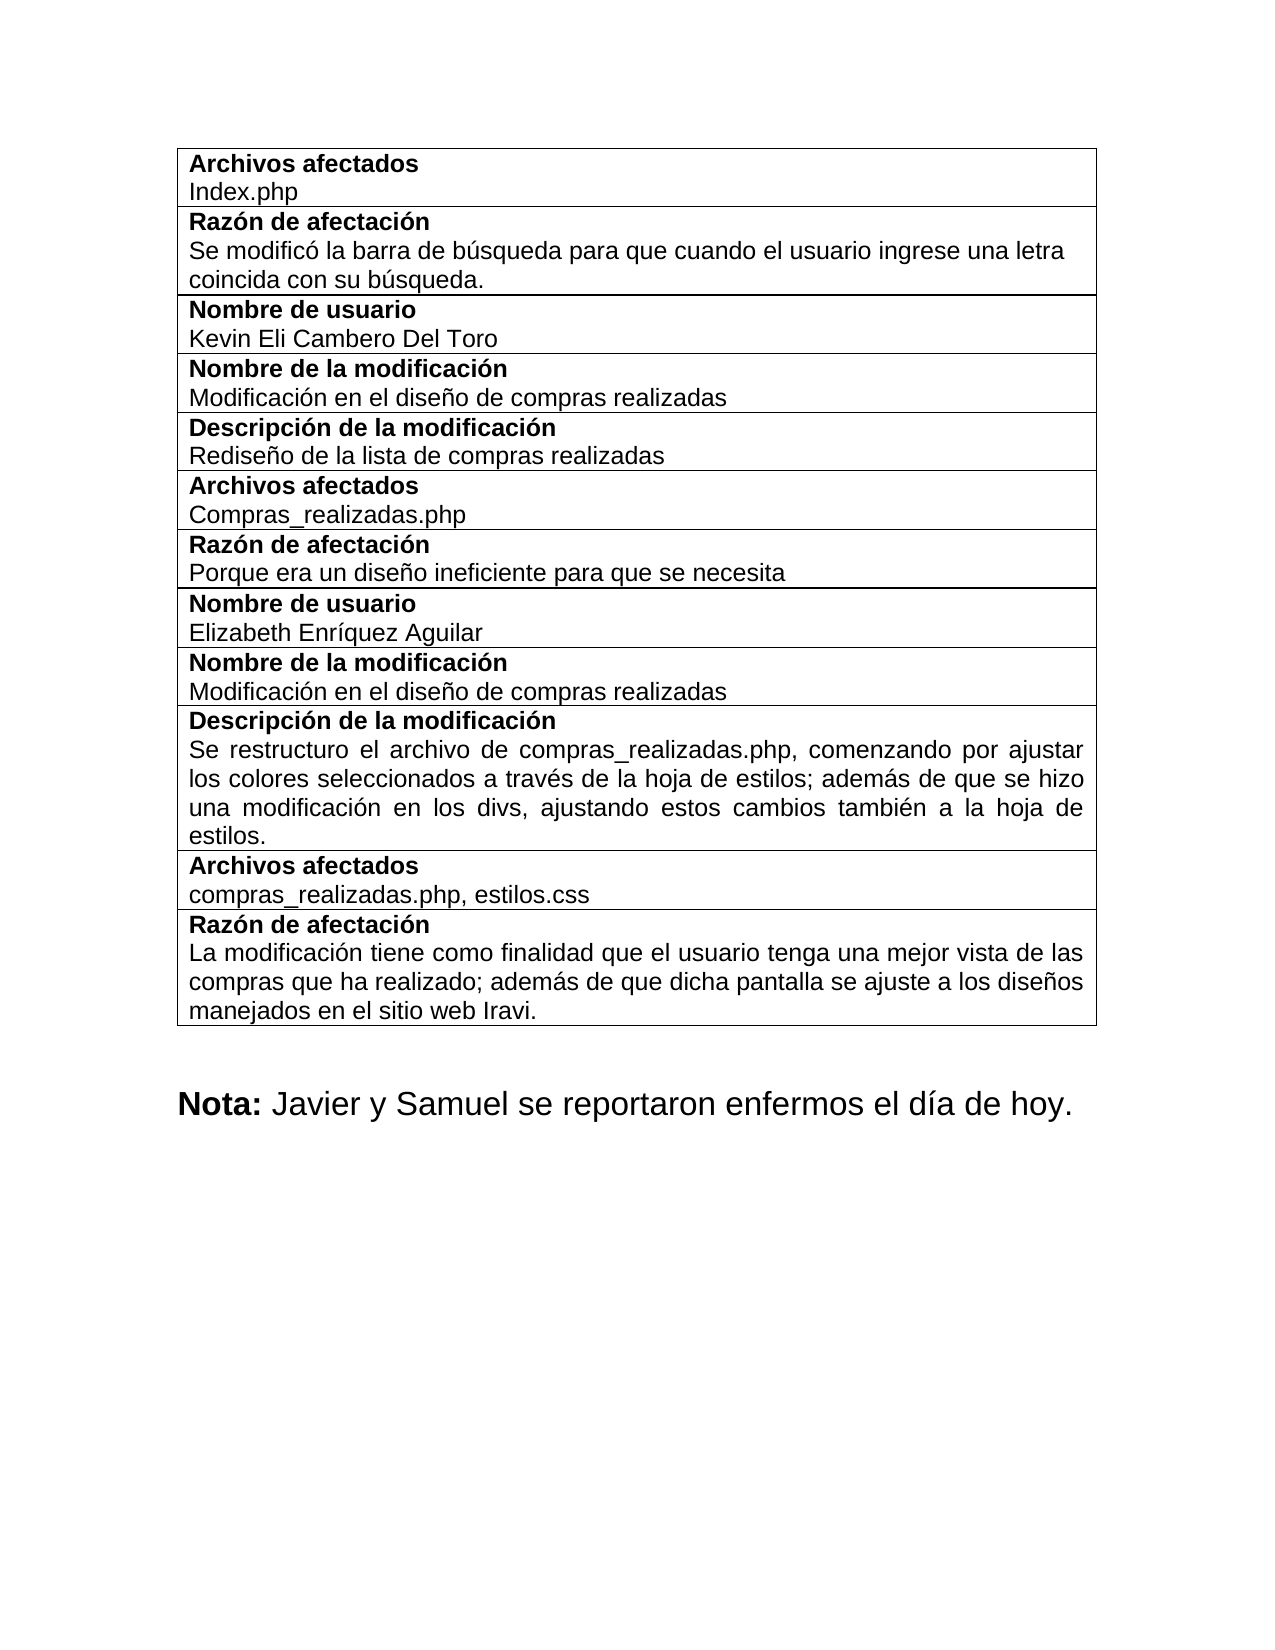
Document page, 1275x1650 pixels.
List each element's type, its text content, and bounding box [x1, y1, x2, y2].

table_cell Razón de afectación Porque era un diseño ineficiente para que se necesita [178, 530, 1096, 587]
table_cell Descripción de la modificación Rediseño de la lista de compras realizadas [178, 413, 1096, 470]
table_header Nombre de usuario Kevin Eli Cambero Del Toro [178, 296, 1096, 353]
text Nota: Javier y Samuel se reportaron enfermos el día de hoy. [177, 1084, 1098, 1122]
table_cell Archivos afectados Index.php [178, 149, 1096, 206]
table_cell Archivos afectados Compras_realizadas.php [178, 471, 1096, 529]
table_header Nombre de usuario Elizabeth Enríquez Aguilar [178, 589, 1096, 647]
table_cell Nombre de la modificación Modificación en el diseño de compras realizadas [178, 648, 1096, 705]
table_cell Razón de afectación Se modificó la barra de búsqueda para que cuando el usuario ingrese una letra coincida con su búsqueda. [178, 207, 1096, 293]
table_cell Archivos afectados compras_realizadas.php, estilos.css [178, 851, 1096, 909]
table_cell Descripción de la modificación Se restructuro el archivo de compras_realizadas.php, comenzando por ajustar los colores seleccionados a través de la hoja de estilos; además de que se hizo una modificación en los divs, ajustando estos cambios también a la hoja de estilos. [178, 706, 1096, 850]
table_cell Nombre de la modificación Modificación en el diseño de compras realizadas [178, 354, 1096, 412]
table_cell Razón de afectación La modificación tiene como finalidad que el usuario tenga una mejor vista de las compras que ha realizado; además de que dicha pantalla se ajuste a los diseños manejados en el sitio web Iravi. [178, 910, 1096, 1025]
